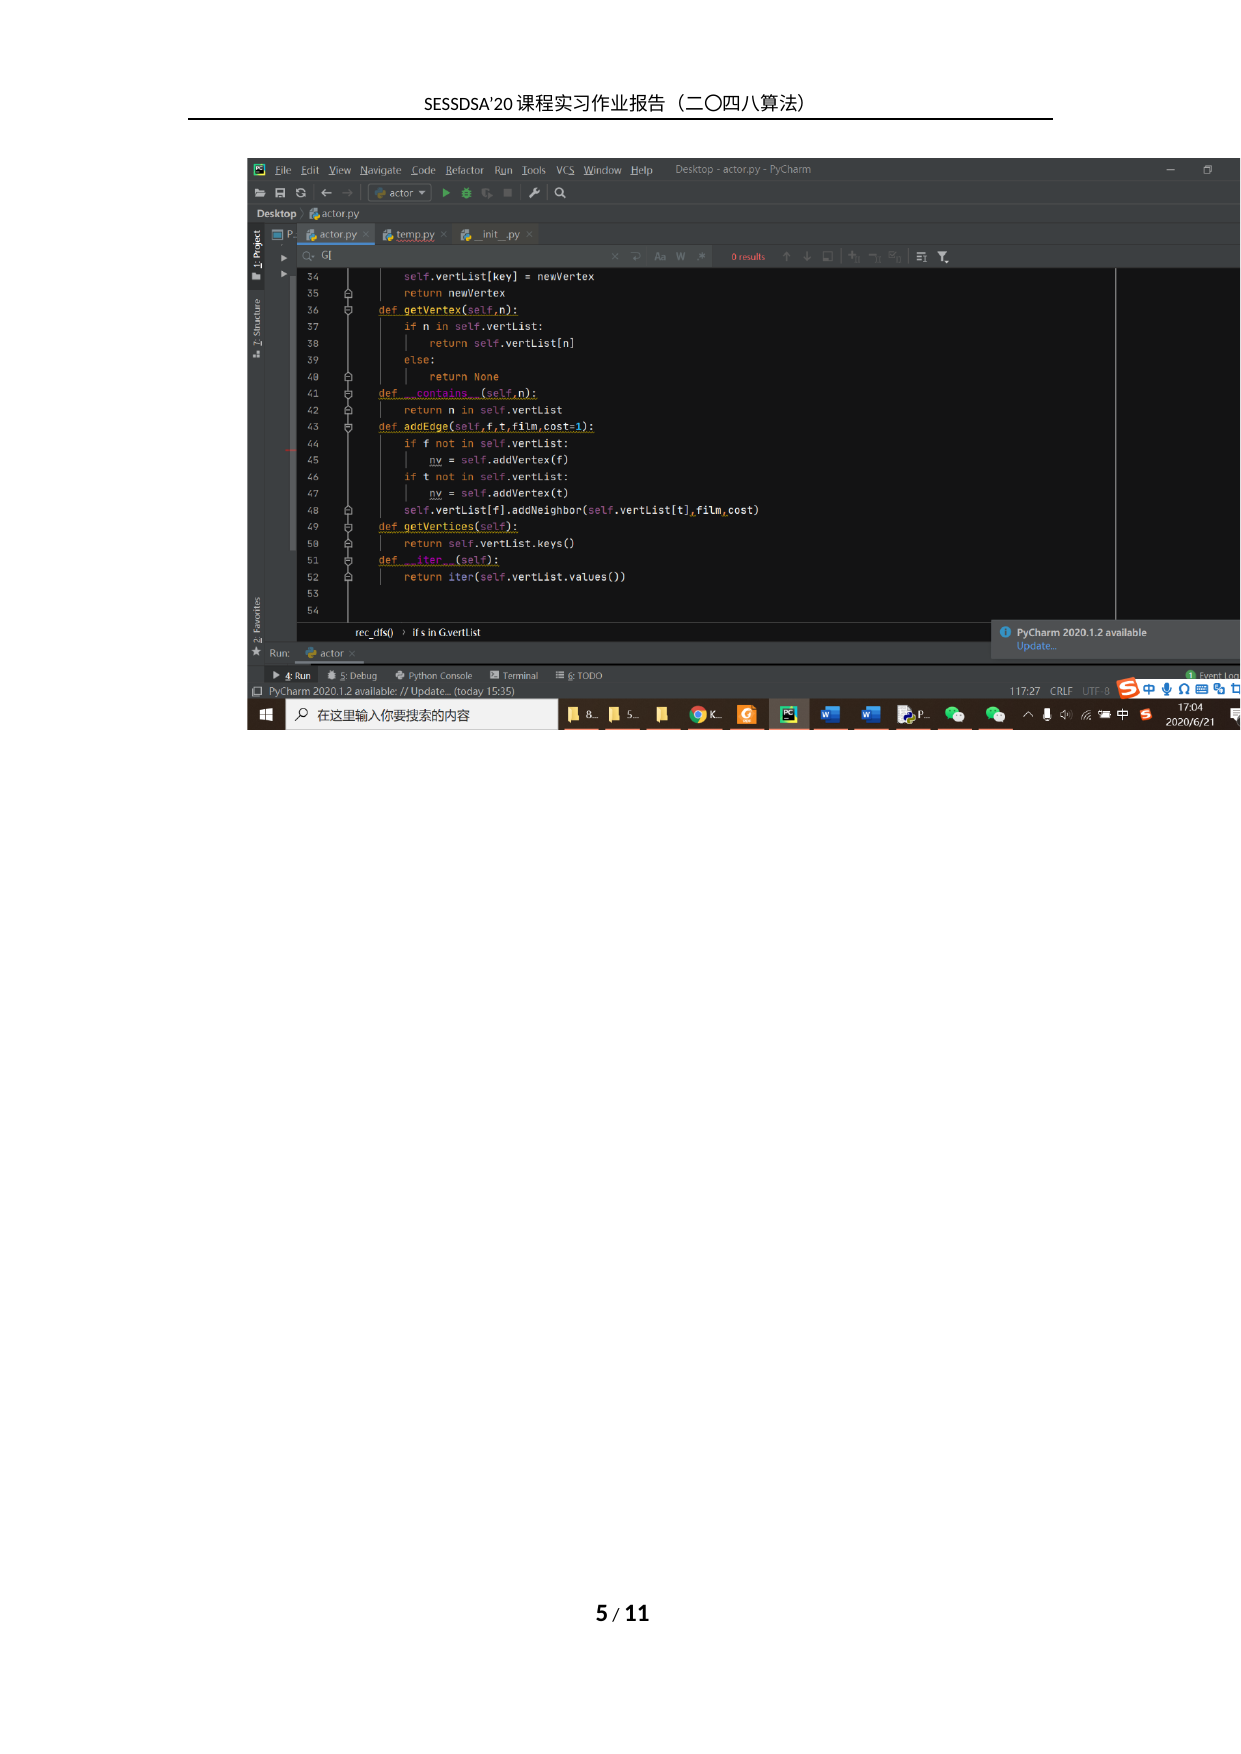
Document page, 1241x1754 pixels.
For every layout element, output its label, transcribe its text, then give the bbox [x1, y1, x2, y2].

picture [247, 158, 1241, 730]
